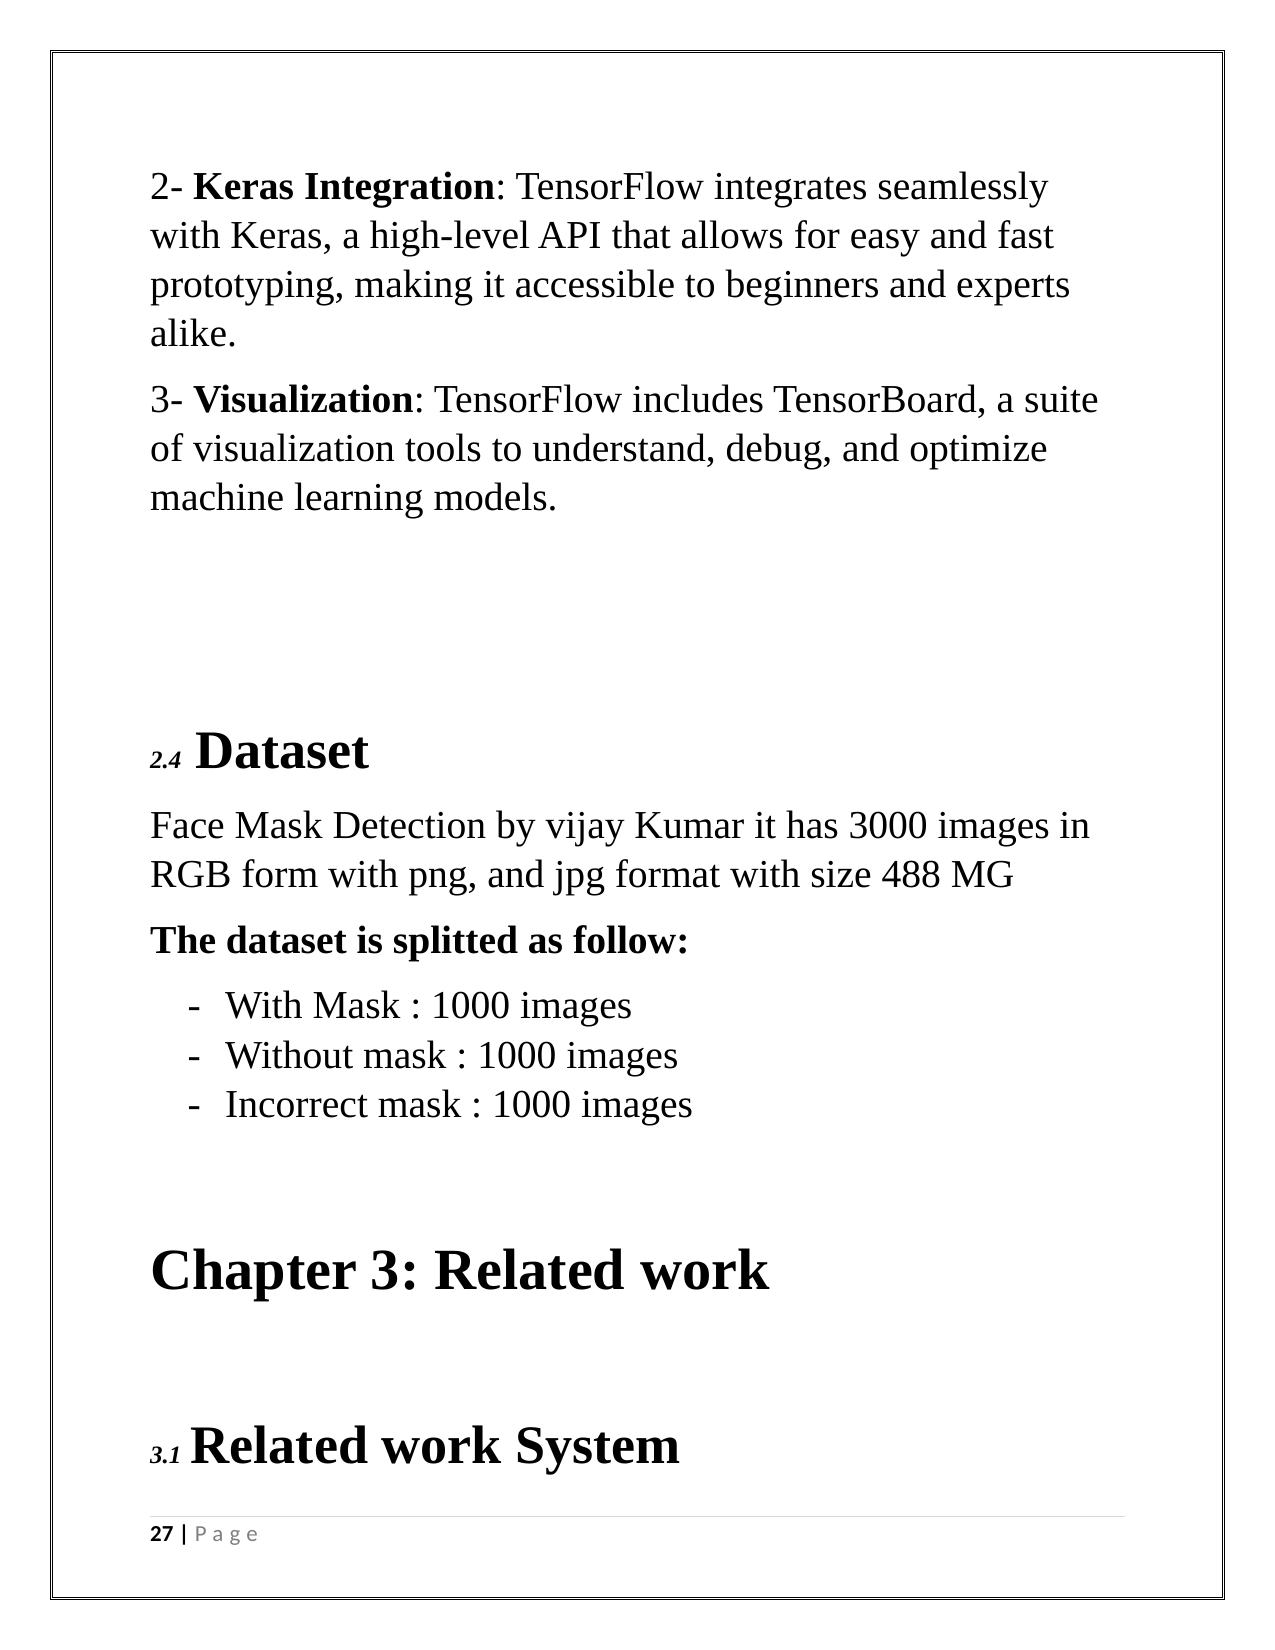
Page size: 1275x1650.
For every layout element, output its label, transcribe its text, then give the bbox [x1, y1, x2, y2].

text Chapter 3: Related work [150, 1235, 1125, 1302]
text Face Mask Detection by vijay Kumar it has 3000 images in RGB form with png, and jpg format with size 488 MG [150, 801, 1125, 896]
text The dataset is splitted as follow: [150, 916, 1125, 962]
list With Mask : 1000 images [187, 982, 1125, 1027]
list Incorrect mask : 1000 images [187, 1080, 1125, 1126]
text 2- Keras Integration: TensorFlow integrates seamlessly with Keras, a high-level API that allows for easy and fast prototyping, making it accessible to beginners and experts alike. [150, 162, 1125, 355]
text 3.1 Related work System [150, 1413, 1125, 1475]
list Without mask : 1000 images [187, 1031, 1125, 1077]
text 2.4 Dataset [150, 718, 1125, 780]
text 3- Visualization: TensorFlow includes TensorBoard, a suite of visualization tools to understand, debug, and optimize machine learning models. [150, 375, 1125, 519]
